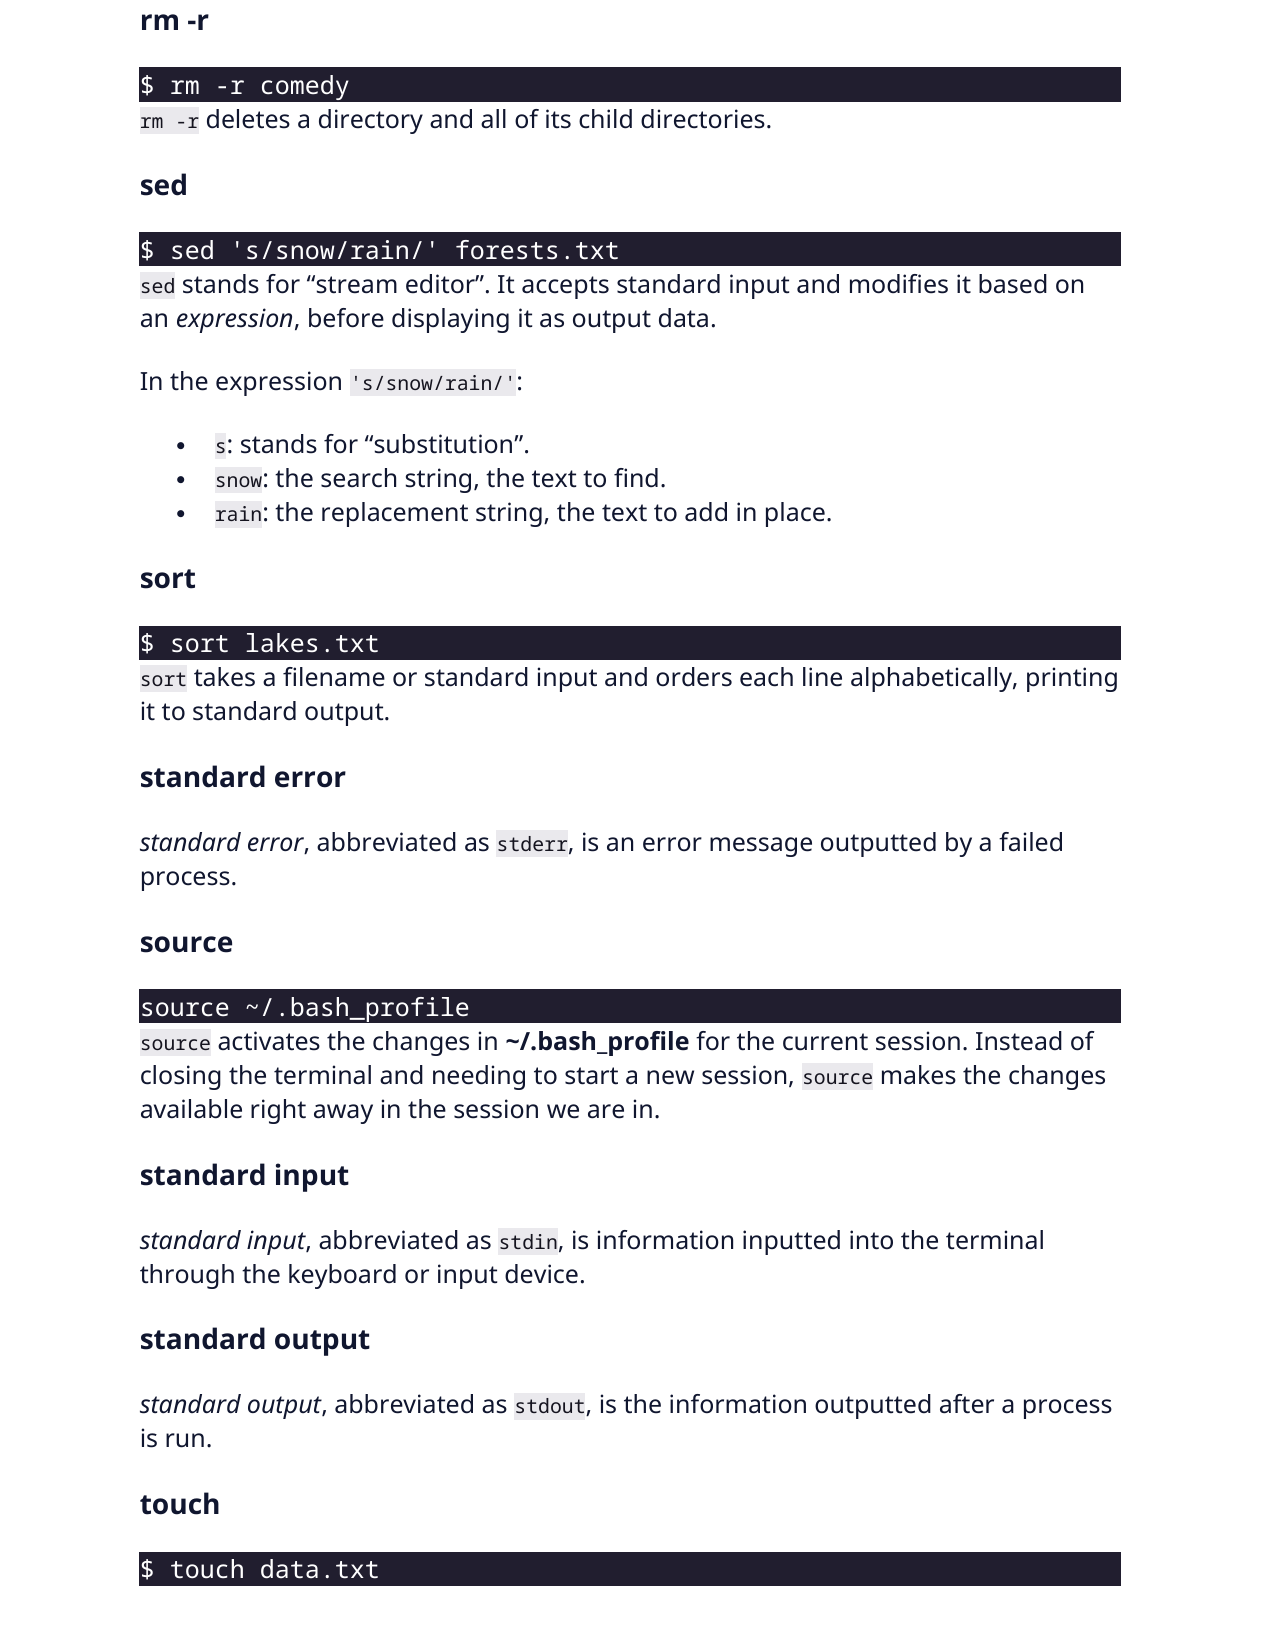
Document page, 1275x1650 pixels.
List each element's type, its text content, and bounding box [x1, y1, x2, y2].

text $ touch data.txt [139, 1552, 1121, 1586]
text sort takes a filename or standard input and orders each line alphabetically, printing it to standard output. [139, 660, 1121, 728]
text standard error, abbreviated as stderr, is an error message outputted by a failed process. [139, 824, 1121, 893]
text sed stands for “stream editor”. It accepts standard input and modifies it based on an expression, before displaying it as output data. [139, 266, 1121, 334]
text source ~/.bash_profile [139, 989, 1121, 1023]
text In the expression 's/snow/rain/': [139, 364, 1121, 398]
text standard error [139, 757, 1121, 795]
text $ sed 's/snow/rain/' forests.txt [139, 232, 1121, 266]
list s: stands for “substitution”. [177, 427, 1121, 461]
text standard output, abbreviated as stdout, is the information outputted after a process is run. [139, 1387, 1121, 1455]
text $ rm -r comedy [139, 67, 1121, 102]
text standard output [139, 1319, 1121, 1358]
list rain: the replacement string, the text to add in place. [177, 495, 1121, 529]
text sed [139, 165, 1121, 203]
text standard input, abbreviated as stdin, is information inputted into the terminal through the keyboard or input device. [139, 1222, 1121, 1290]
text standard input [139, 1155, 1121, 1193]
text source activates the changes in ~/.bash_profile for the current session. Instead of closing the terminal and needing to start a new session, source makes the changes available right away in the session we are in. [139, 1023, 1121, 1126]
text touch [139, 1484, 1121, 1523]
text source [139, 922, 1121, 960]
text sort [139, 558, 1121, 597]
list snow: the search string, the text to find. [177, 461, 1121, 495]
text rm -r [139, 0, 1121, 38]
text $ sort lakes.txt [139, 626, 1121, 660]
text rm -r deletes a directory and all of its child directories. [139, 102, 1121, 136]
